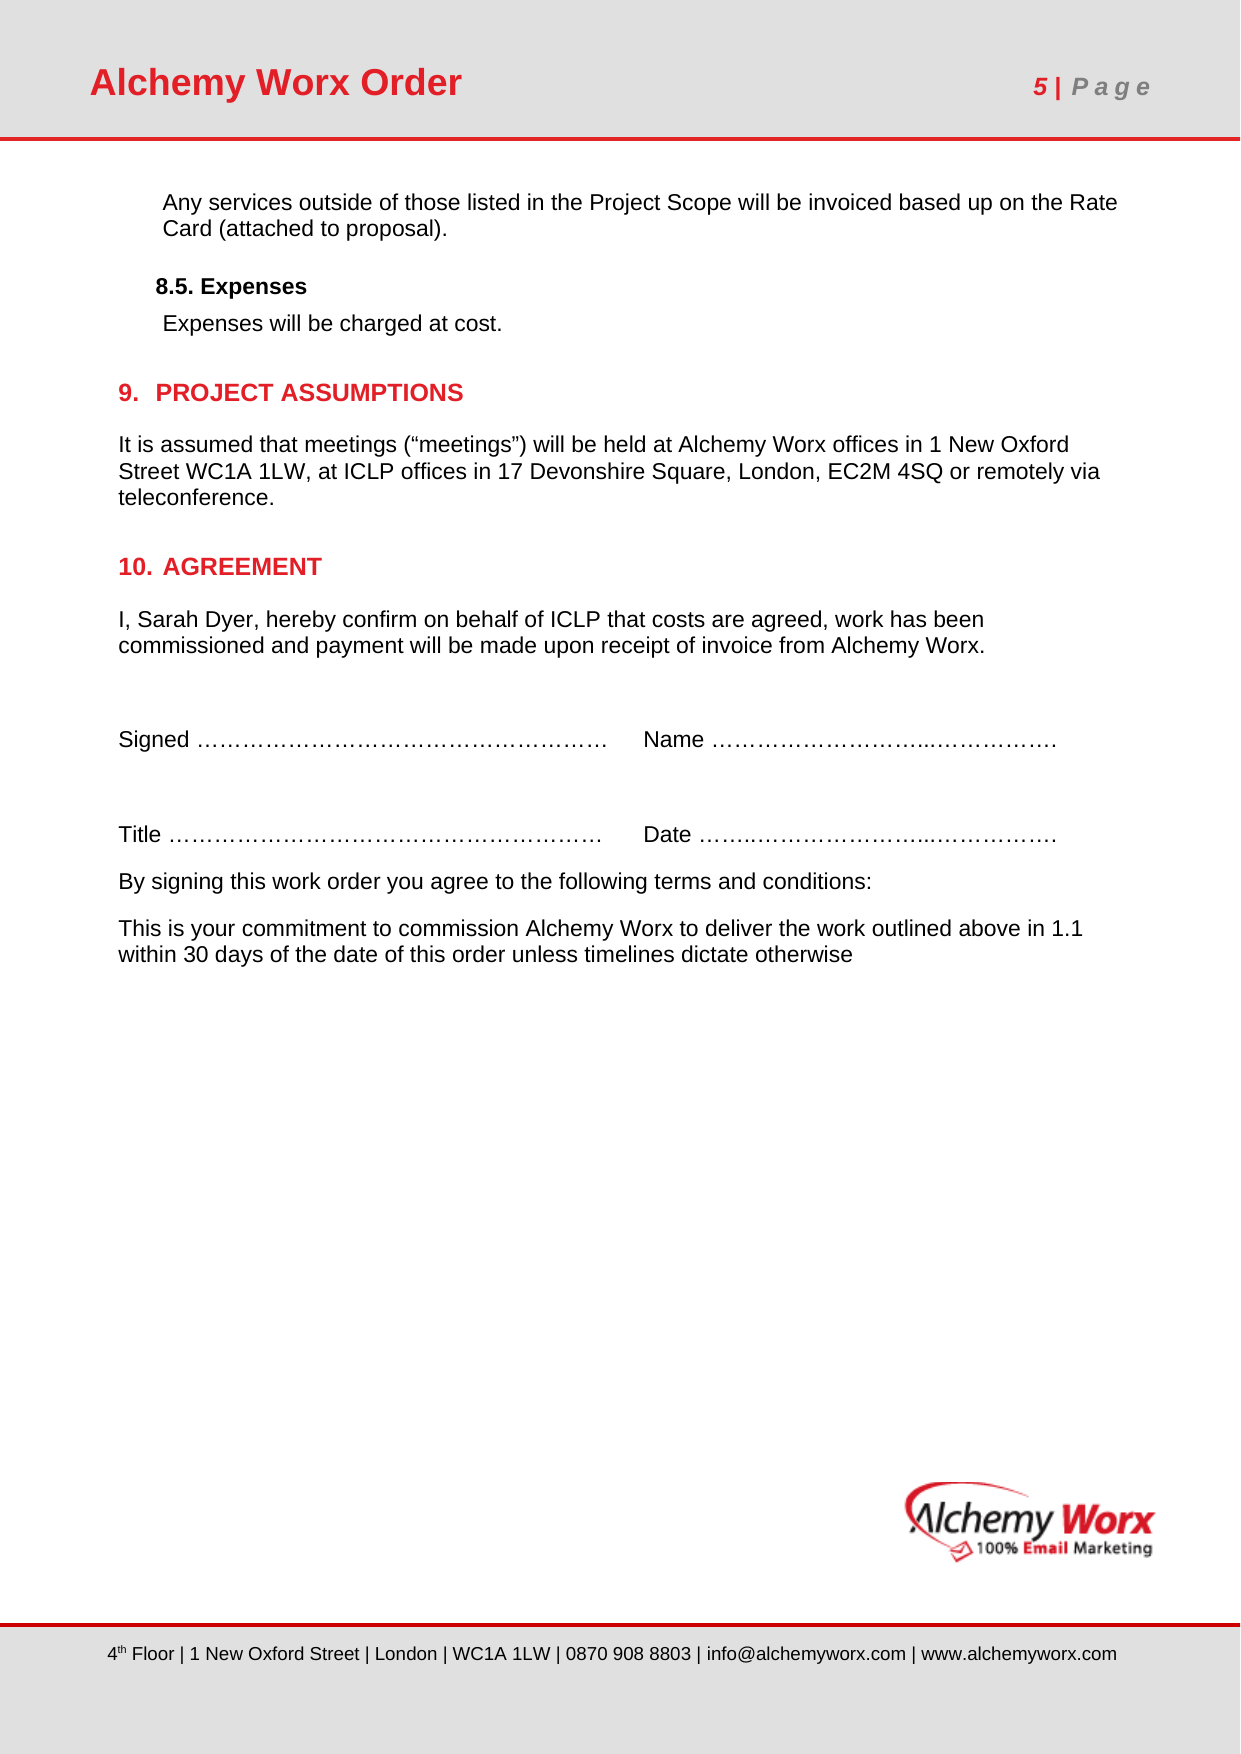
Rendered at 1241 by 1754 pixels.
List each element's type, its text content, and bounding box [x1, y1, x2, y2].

text By signing this work order you agree to the following terms and conditions: [118, 868, 1122, 894]
text Expenses will be charged at cost. [162, 310, 1122, 336]
text This is your commitment to commission Alchemy Worx to deliver the work outlined above in 1.1 within 30 days of the date of this order unless timelines dictate otherwise [118, 915, 1122, 968]
text Signed ……………………………………………… Name ………………………...……………. [118, 726, 1122, 753]
subtitle PROJECT ASSUMPTIONS [118, 378, 1122, 406]
subtitle Expenses [155, 273, 1122, 299]
text I, Sarah Dyer, hereby confirm on behalf of ICLP that costs are agreed, work has been commissioned and payment will be made upon receipt of invoice from Alchemy Worx. [118, 606, 1122, 658]
text Title ………………………………………………… Date ……..…………………...……………. [118, 821, 1122, 847]
subtitle AGREEMENT [118, 552, 1122, 581]
text It is assumed that meetings (“meetings”) will be held at Alchemy Worx offices in 1 New Oxford Street WC1A 1LW, at ICLP offices in 17 Devonshire Square, London, EC2M 4SQ or remotely via teleconference. [118, 431, 1122, 510]
picture [893, 1482, 1157, 1570]
text Any services outside of those listed in the Project Scope will be invoiced based up on the Rate Card (attached to proposal). [162, 189, 1122, 242]
